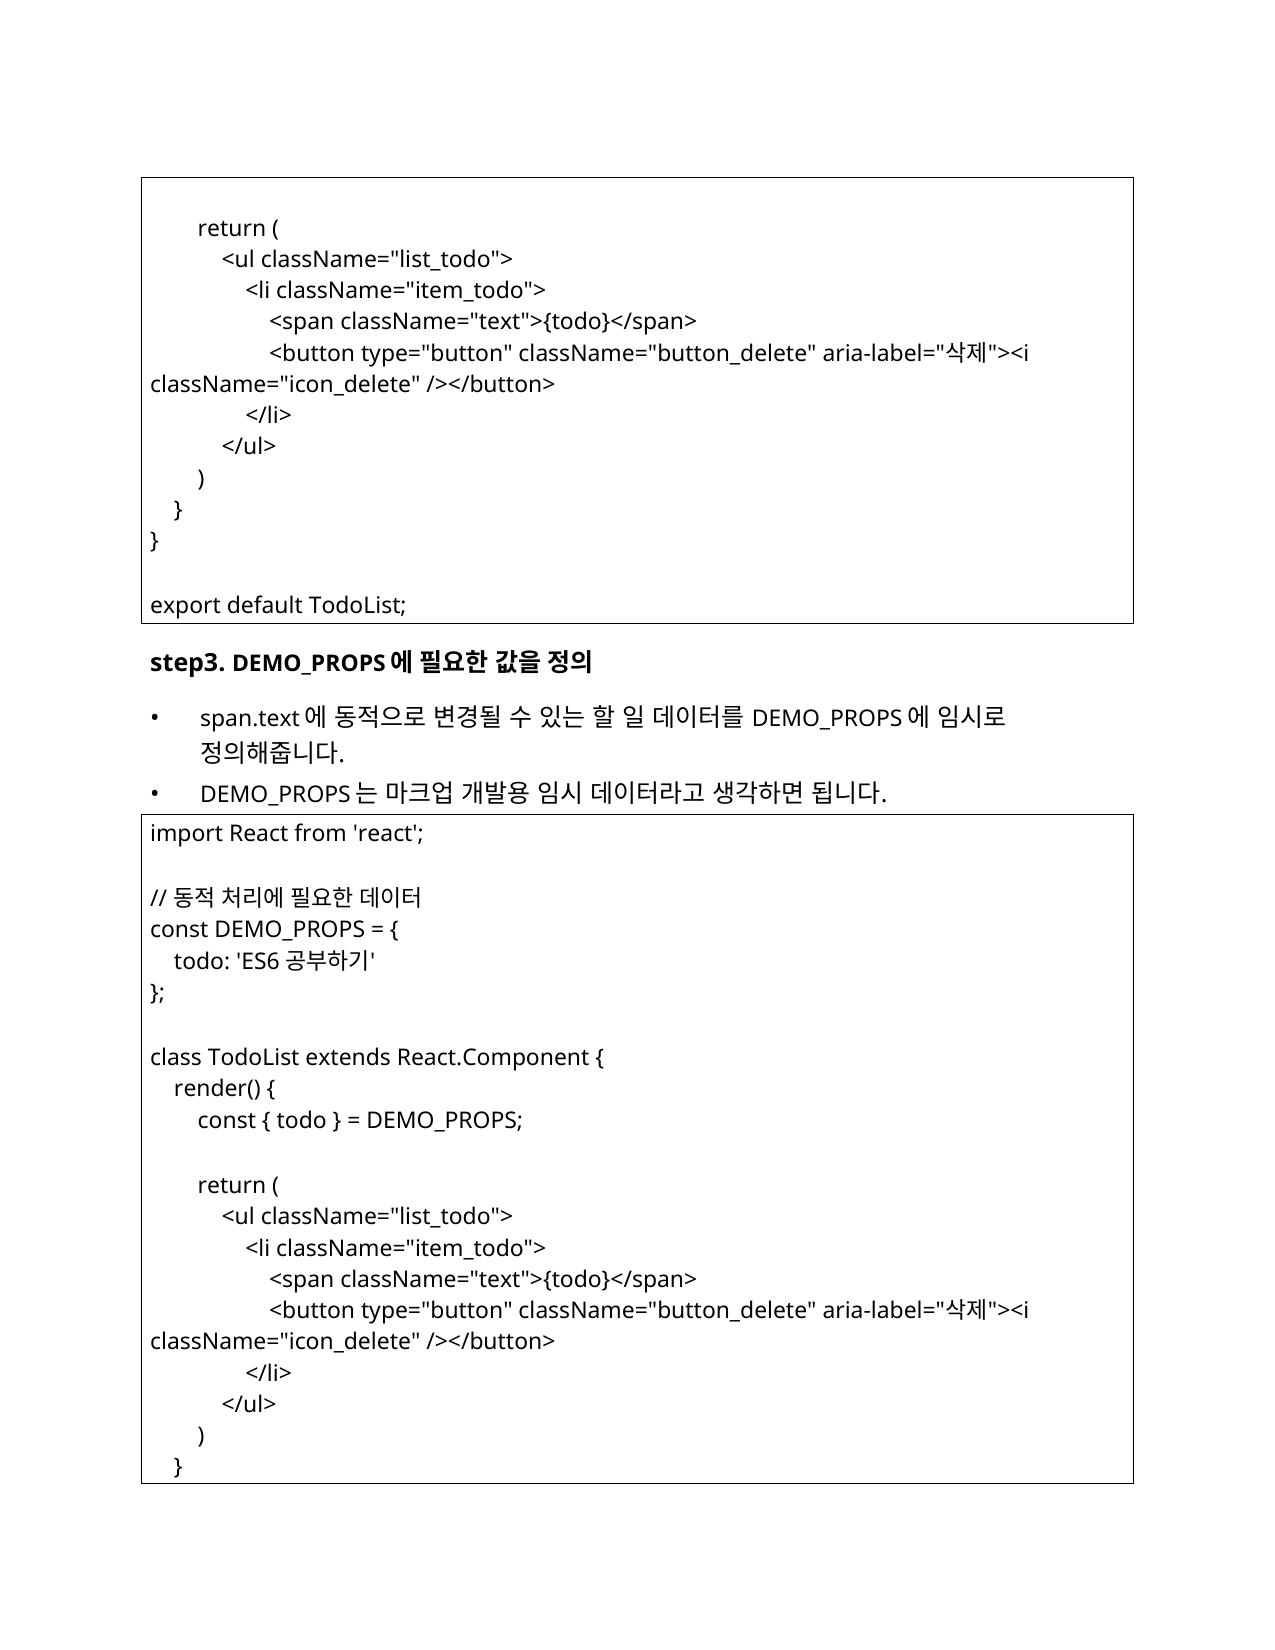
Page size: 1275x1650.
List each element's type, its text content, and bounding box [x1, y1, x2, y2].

list span.text에 동적으로 변경될 수 있는 할 일 데이터를 DEMO_PROPS에 임시로 정의해줍니다. [150, 697, 1125, 770]
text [142, 815, 1133, 1483]
list DEMO_PROPS는 마크업 개발용 임시 데이터라고 생각하면 됩니다. [150, 774, 1125, 810]
text step3. DEMO_PROPS에 필요한 값을 정의 [150, 644, 1125, 679]
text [142, 178, 1133, 623]
